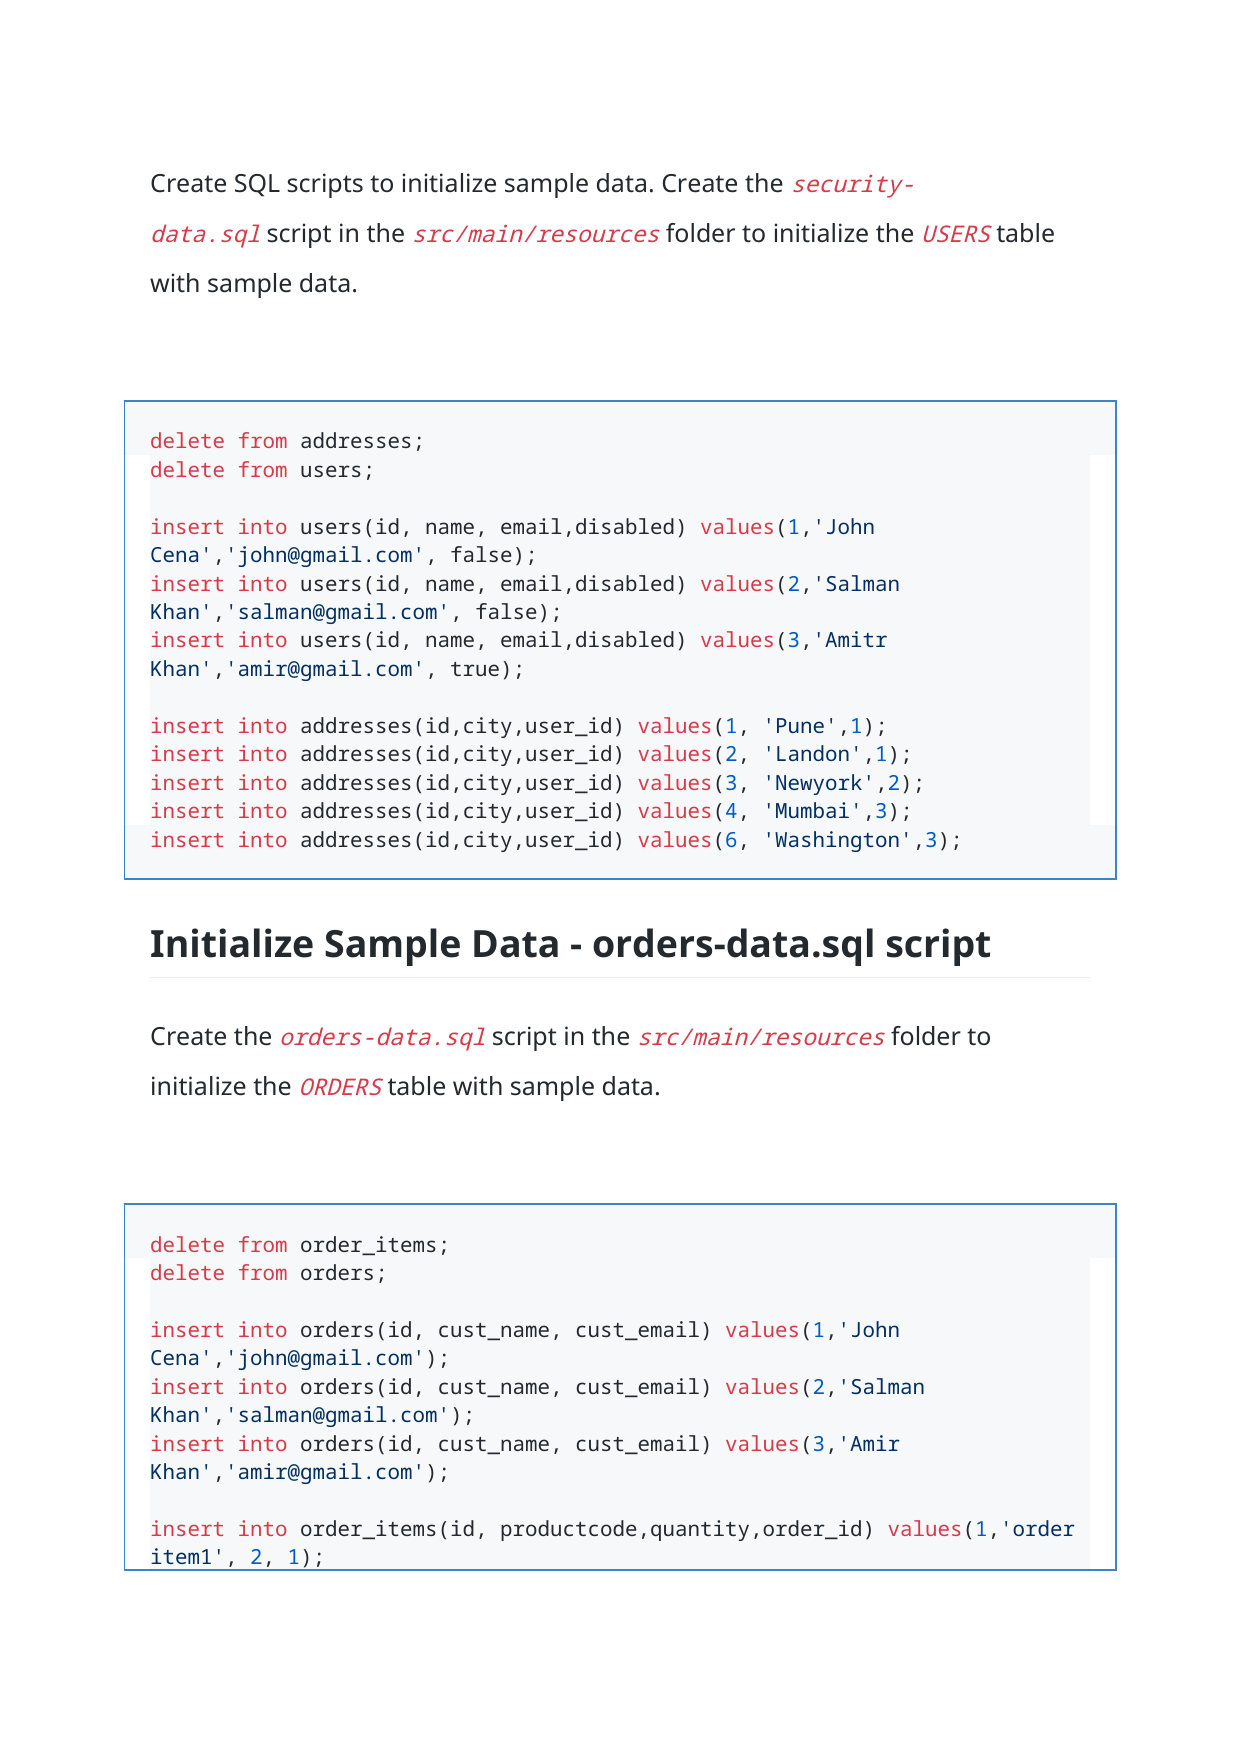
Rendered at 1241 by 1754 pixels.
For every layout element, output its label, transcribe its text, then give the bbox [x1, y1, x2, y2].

text delete from orders; [150, 1258, 1090, 1287]
text insert into addresses(id,city,user_id) values(2, 'Landon',1); [150, 739, 1090, 768]
text insert into addresses(id,city,user_id) values(3, 'Newyork',2); [150, 768, 1090, 796]
text delete from users; [150, 455, 1090, 483]
text delete from addresses; [125, 402, 1115, 455]
text insert into orders(id, cust_name, cust_email) values(2,'Salman Khan','salman@gmail.com'); [150, 1372, 1090, 1429]
text Initialize Sample Data - orders-data.sql script [150, 917, 1090, 977]
text Create the orders-data.sql script in the src/main/resources folder to initialize the ORDERS table with sample data. [150, 1003, 1090, 1203]
text insert into orders(id, cust_name, cust_email) values(1,'John Cena','john@gmail.com'); [150, 1315, 1090, 1372]
text Create SQL scripts to initialize sample data. Create the security-data.sql script in the src/main/resources folder to initialize the USERS table with sample data. [150, 150, 1090, 400]
text insert into users(id, name, email,disabled) values(3,'Amitr Khan','amir@gmail.com', true); [150, 626, 1090, 682]
text insert into addresses(id,city,user_id) values(1, 'Pune',1); [150, 711, 1090, 739]
text insert into users(id, name, email,disabled) values(2,'Salman Khan','salman@gmail.com', false); [150, 569, 1090, 626]
text insert into order_items(id, productcode,quantity,order_id) values(1,'order item1', 2, 1); [150, 1514, 1090, 1569]
text insert into orders(id, cust_name, cust_email) values(3,'Amir Khan','amir@gmail.com'); [150, 1429, 1090, 1486]
text insert into users(id, name, email,disabled) values(1,'John Cena','john@gmail.com', false); [150, 512, 1090, 569]
text insert into addresses(id,city,user_id) values(6, 'Washington',3); [125, 798, 1115, 878]
text delete from order_items; [125, 1205, 1115, 1258]
